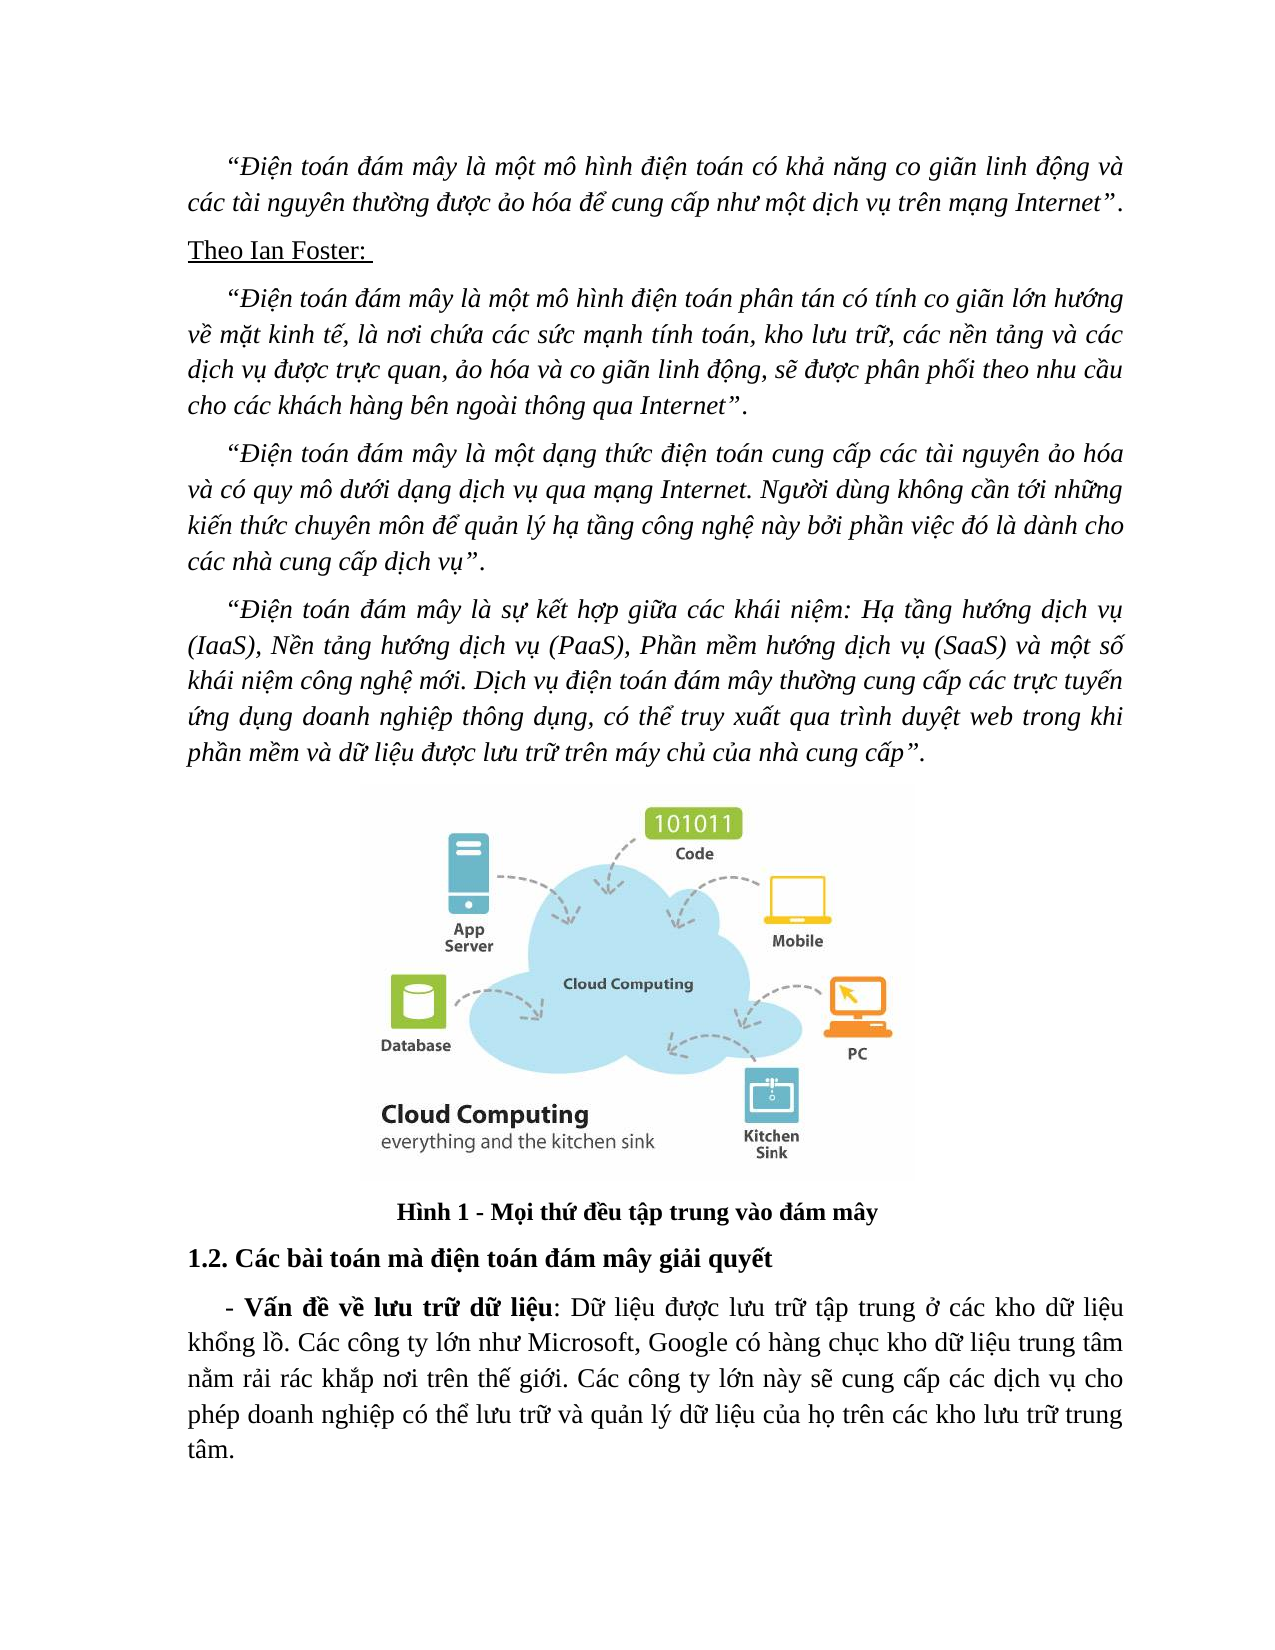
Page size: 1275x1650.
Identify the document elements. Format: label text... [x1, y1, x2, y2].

subtitle 1.2. Các bài toán mà điện toán đám mây giải quyết [150, 1242, 1125, 1273]
text “Điện toán đám mây là một mô hình điện toán phân tán có tính co giãn lớn hướng về mặt kinh tế, là nơi chứa các sức mạnh tính toán, kho lưu trữ, các nền tảng và các dịch vụ được trực quan, ảo hóa và co giãn linh động, sẽ được phân phối theo nhu cầu cho các khách hàng bên ngoài thông qua Internet”. [187, 282, 1125, 421]
text “Điện toán đám mây là sự kết hợp giữa các khái niệm: Hạ tầng hướng dịch vụ (IaaS), Nền tảng hướng dịch vụ (PaaS), Phần mềm hướng dịch vụ (SaaS) và một số khái niệm công nghệ mới. Dịch vụ điện toán đám mây thường cung cấp các trực tuyến ứng dụng doanh nghiệp thông dụng, có thể truy xuất qua trình duyệt web trong khi phần mềm và dữ liệu được lưu trữ trên máy chủ của nhà cung cấp”. [187, 593, 1125, 767]
text - Vấn đề về lưu trữ dữ liệu: Dữ liệu được lưu trữ tập trung ở các kho dữ liệu khổng lồ. Các công ty lớn như Microsoft, Google có hàng chục kho dữ liệu trung tâm nằm rải rác khắp nơi trên thế giới. Các công ty lớn này sẽ cung cấp các dịch vụ cho phép doanh nghiệp có thể lưu trữ và quản lý dữ liệu của họ trên các kho lưu trữ trung tâm. [187, 1291, 1125, 1465]
text “Điện toán đám mây là một mô hình điện toán có khả năng co giãn linh động và các tài nguyên thường được ảo hóa để cung cấp như một dịch vụ trên mạng Internet”. [187, 150, 1125, 217]
text Hình 1 - Mọi thứ đều tập trung vào đám mây [150, 1197, 1125, 1226]
text “Điện toán đám mây là một dạng thức điện toán cung cấp các tài nguyên ảo hóa và có quy mô dưới dạng dịch vụ qua mạng Internet. Người dùng không cần tới những kiến thức chuyên môn để quản lý hạ tầng công nghệ này bởi phần việc đó là dành cho các nhà cung cấp dịch vụ”. [187, 438, 1125, 576]
text Theo Ian Foster: [187, 234, 1125, 265]
picture [360, 784, 915, 1181]
